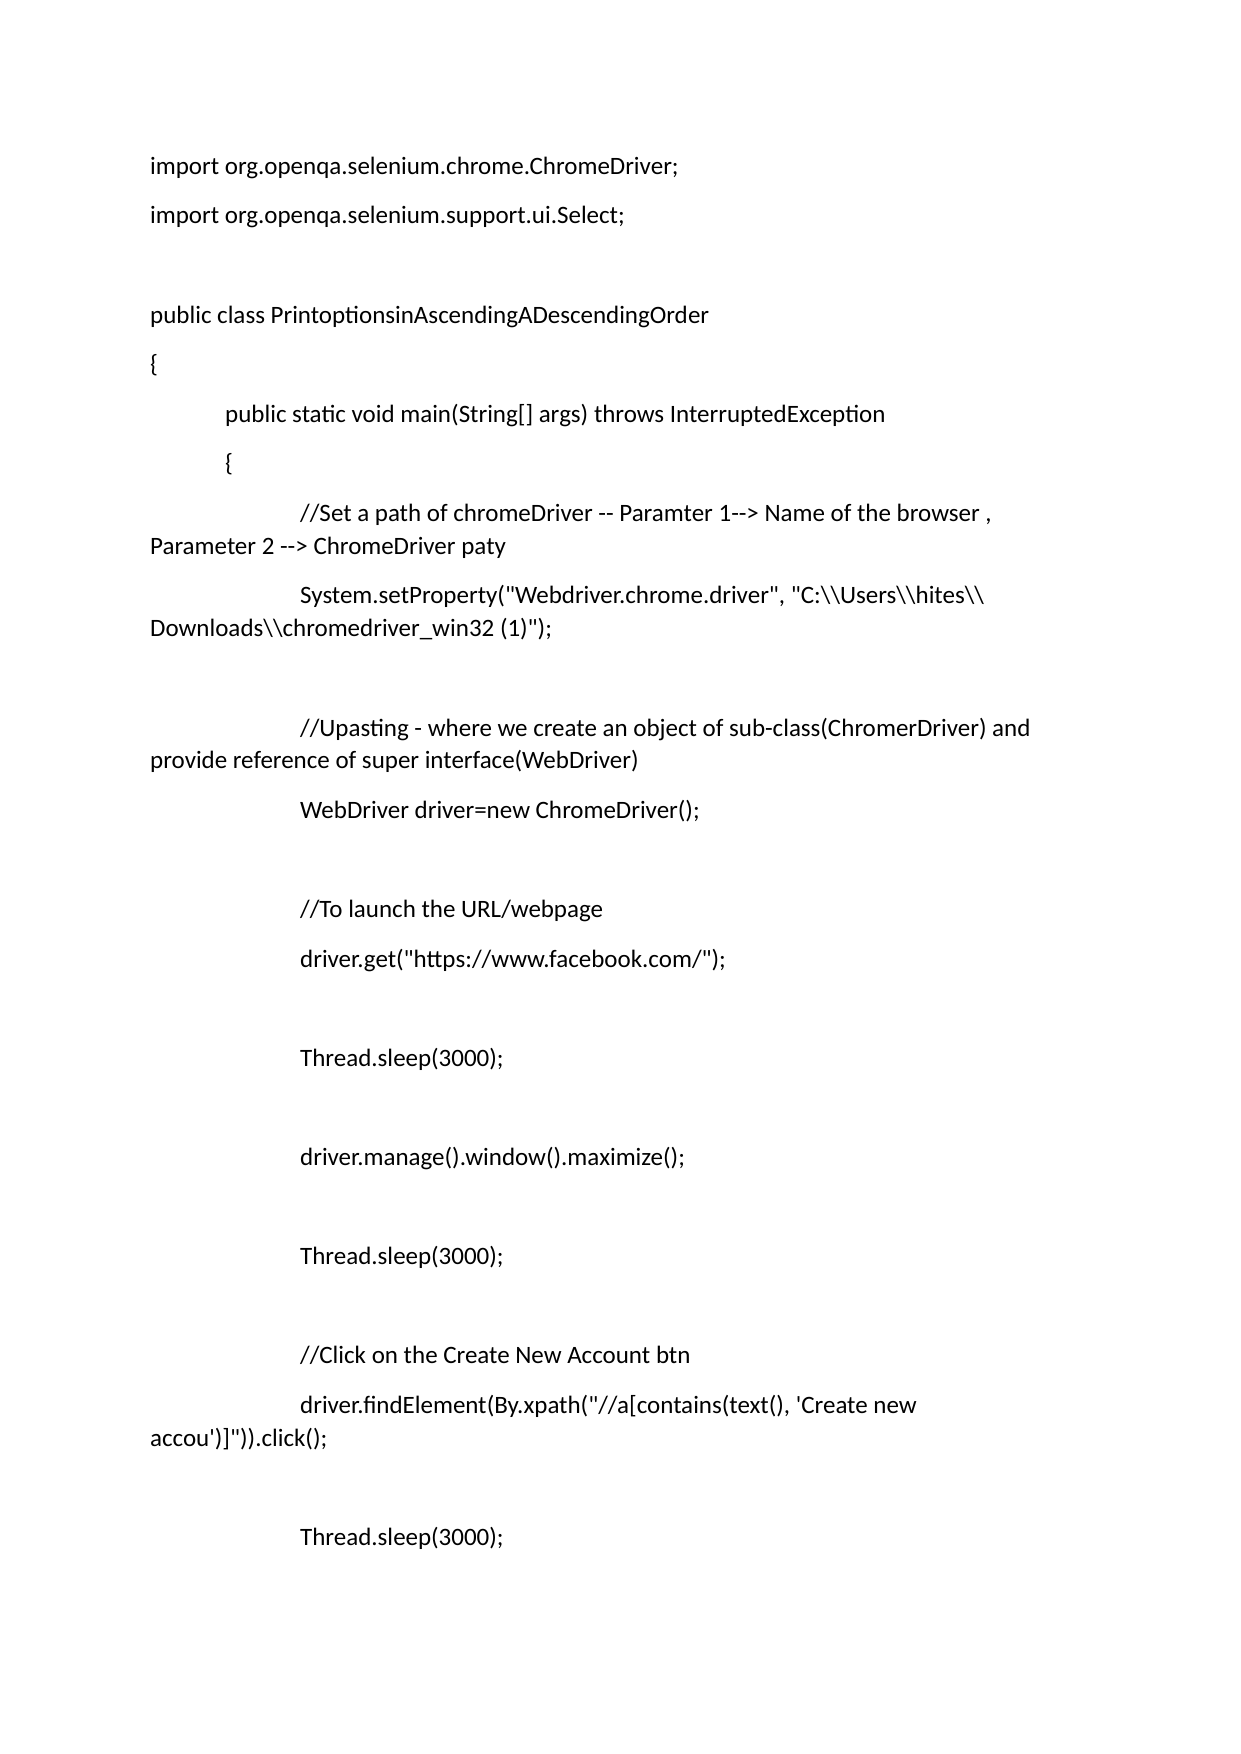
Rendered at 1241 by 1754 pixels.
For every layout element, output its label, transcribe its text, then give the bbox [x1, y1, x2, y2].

text { [150, 447, 1090, 478]
text System.setProperty("Webdriver.chrome.driver", "C:\\Users\\hites\\Downloads\\chromedriver_win32 (1)"); [150, 579, 1090, 643]
text public static void main(String[] args) throws InterruptedException [150, 398, 1090, 428]
text WebDriver driver=new ChromeDriver(); [150, 794, 1090, 825]
text //Set a path of chromeDriver -- Paramter 1--> Name of the browser , Parameter 2 --> ChromeDriver paty [150, 497, 1090, 561]
text import org.openqa.selenium.support.ui.Select; [150, 199, 1090, 230]
text driver.findElement(By.xpath("//a[contains(text(), 'Create new accou')]")).click(); [150, 1389, 1090, 1453]
text //Upasting - where we create an object of sub-class(ChromerDriver) and provide reference of super interface(WebDriver) [150, 712, 1090, 775]
text public class PrintoptionsinAscendingADescendingOrder [150, 299, 1090, 329]
text driver.get("https://www.facebook.com/"); [150, 943, 1090, 973]
text Thread.sleep(3000); [150, 1240, 1090, 1271]
text { [150, 348, 1090, 379]
text import org.openqa.selenium.chrome.ChromeDriver; [150, 150, 1090, 181]
text Thread.sleep(3000); [150, 1042, 1090, 1073]
text //To launch the URL/webpage [150, 893, 1090, 924]
text Thread.sleep(3000); [150, 1521, 1090, 1552]
text //Click on the Create New Account btn [150, 1339, 1090, 1370]
text driver.manage().window().maximize(); [150, 1141, 1090, 1172]
